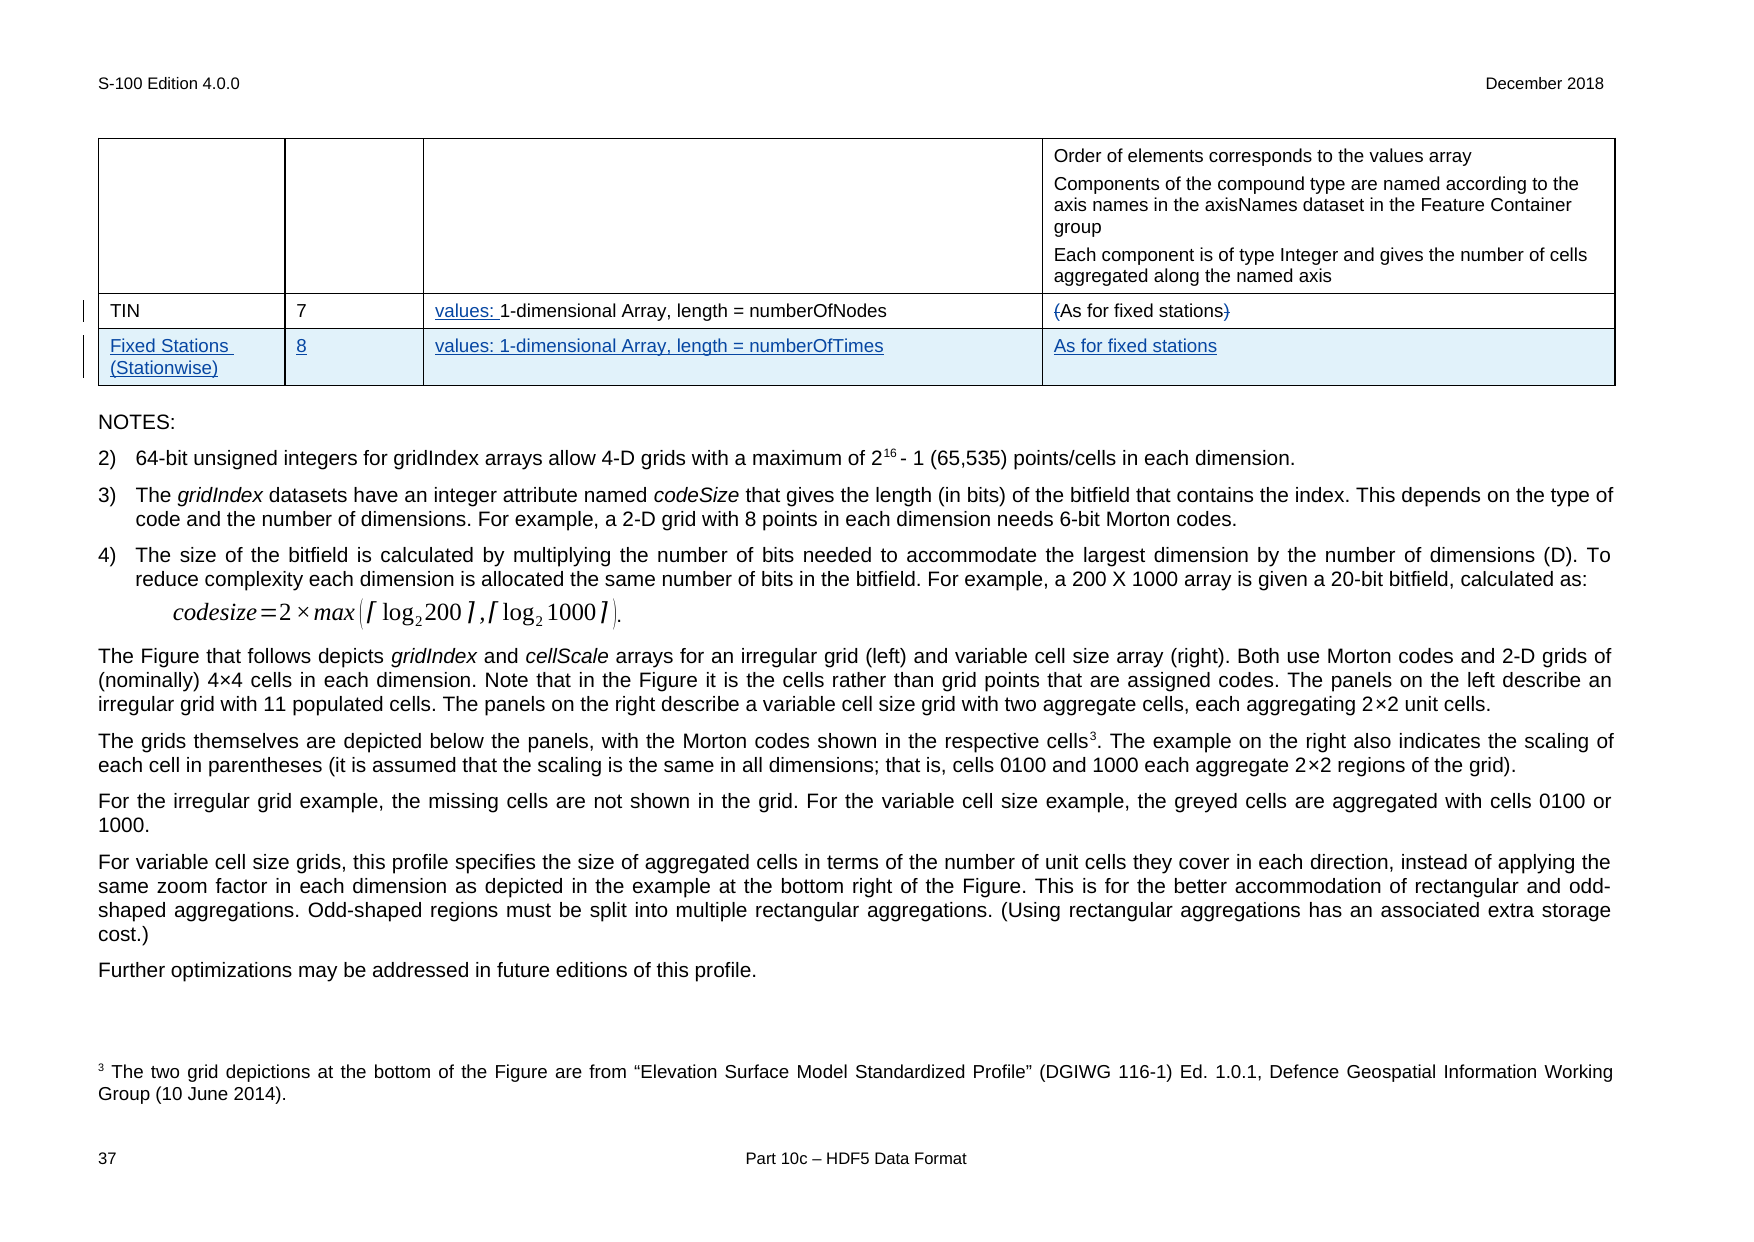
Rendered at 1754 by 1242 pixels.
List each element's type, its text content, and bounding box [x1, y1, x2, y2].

list The gridIndex datasets have an integer attribute named codeSize that gives the length (in bits) of the bitfield that contains the index. This depends on the type of code and the number of dimensions. For example, a 2-D grid with 8 points in each dimension needs 6-bit Morton codes. [98, 483, 1614, 531]
text The Figure that follows depicts gridIndex and cellScale arrays for an irregular grid (left) and variable cell size array (right). Both use Morton codes and 2-D grids of (nominally) 4×4 cells in each dimension. Note that in the Figure it is the cells rather than grid points that are assigned codes. The panels on the left describe an irregular grid with 11 populated cells. The panels on the right describe a variable cell size grid with two aggregate cells, each aggregating 2×2 unit cells. [98, 644, 1614, 716]
table_cell 1-dimensional Array, length = numberOfNodes [424, 294, 1042, 328]
table_cell As for fixed stations [1043, 294, 1614, 328]
text NOTES: [98, 410, 1614, 434]
list The size of the bitfield is calculated by multiplying the number of bits needed to accommodate the largest dimension by the number of dimensions (D). To reduce complexity each dimension is allocated the same number of bits in the bitfield. For example, a 200 X 1000 array is given a 20-bit bitfield, calculated as: [98, 543, 1614, 591]
table_cell 7 [286, 294, 423, 328]
table_cell TIN [99, 294, 284, 328]
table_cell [424, 139, 1042, 293]
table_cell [1043, 139, 1614, 293]
list 64-bit unsigned integers for gridIndex arrays allow 4-D grids with a maximum of 216 - 1 (65,535) points/cells in each dimension. [98, 446, 1614, 470]
text . [135, 597, 1614, 632]
text Further optimizations may be addressed in future editions of this profile. [98, 958, 1614, 982]
text For variable cell size grids, this profile specifies the size of aggregated cells in terms of the number of unit cells they cover in each direction, instead of applying the same zoom factor in each dimension as depicted in the example at the bottom right of the Figure. This is for the better accommodation of rectangular and odd-shaped aggregations. Odd-shaped regions must be split into multiple rectangular aggregations. (Using rectangular aggregations has an associated extra storage cost.) [98, 849, 1614, 945]
text For the irregular grid example, the missing cells are not shown in the grid. For the variable cell size example, the greyed cells are aggregated with cells 0100 or 1000. [98, 789, 1614, 837]
text The grids themselves are depicted below the panels, with the Morton codes shown in the respective cells. The example on the right also indicates the scaling of each cell in parentheses (it is assumed that the scaling is the same in all dimensions; that is, cells 0100 and 1000 each aggregate 2×2 regions of the grid). [98, 729, 1614, 777]
